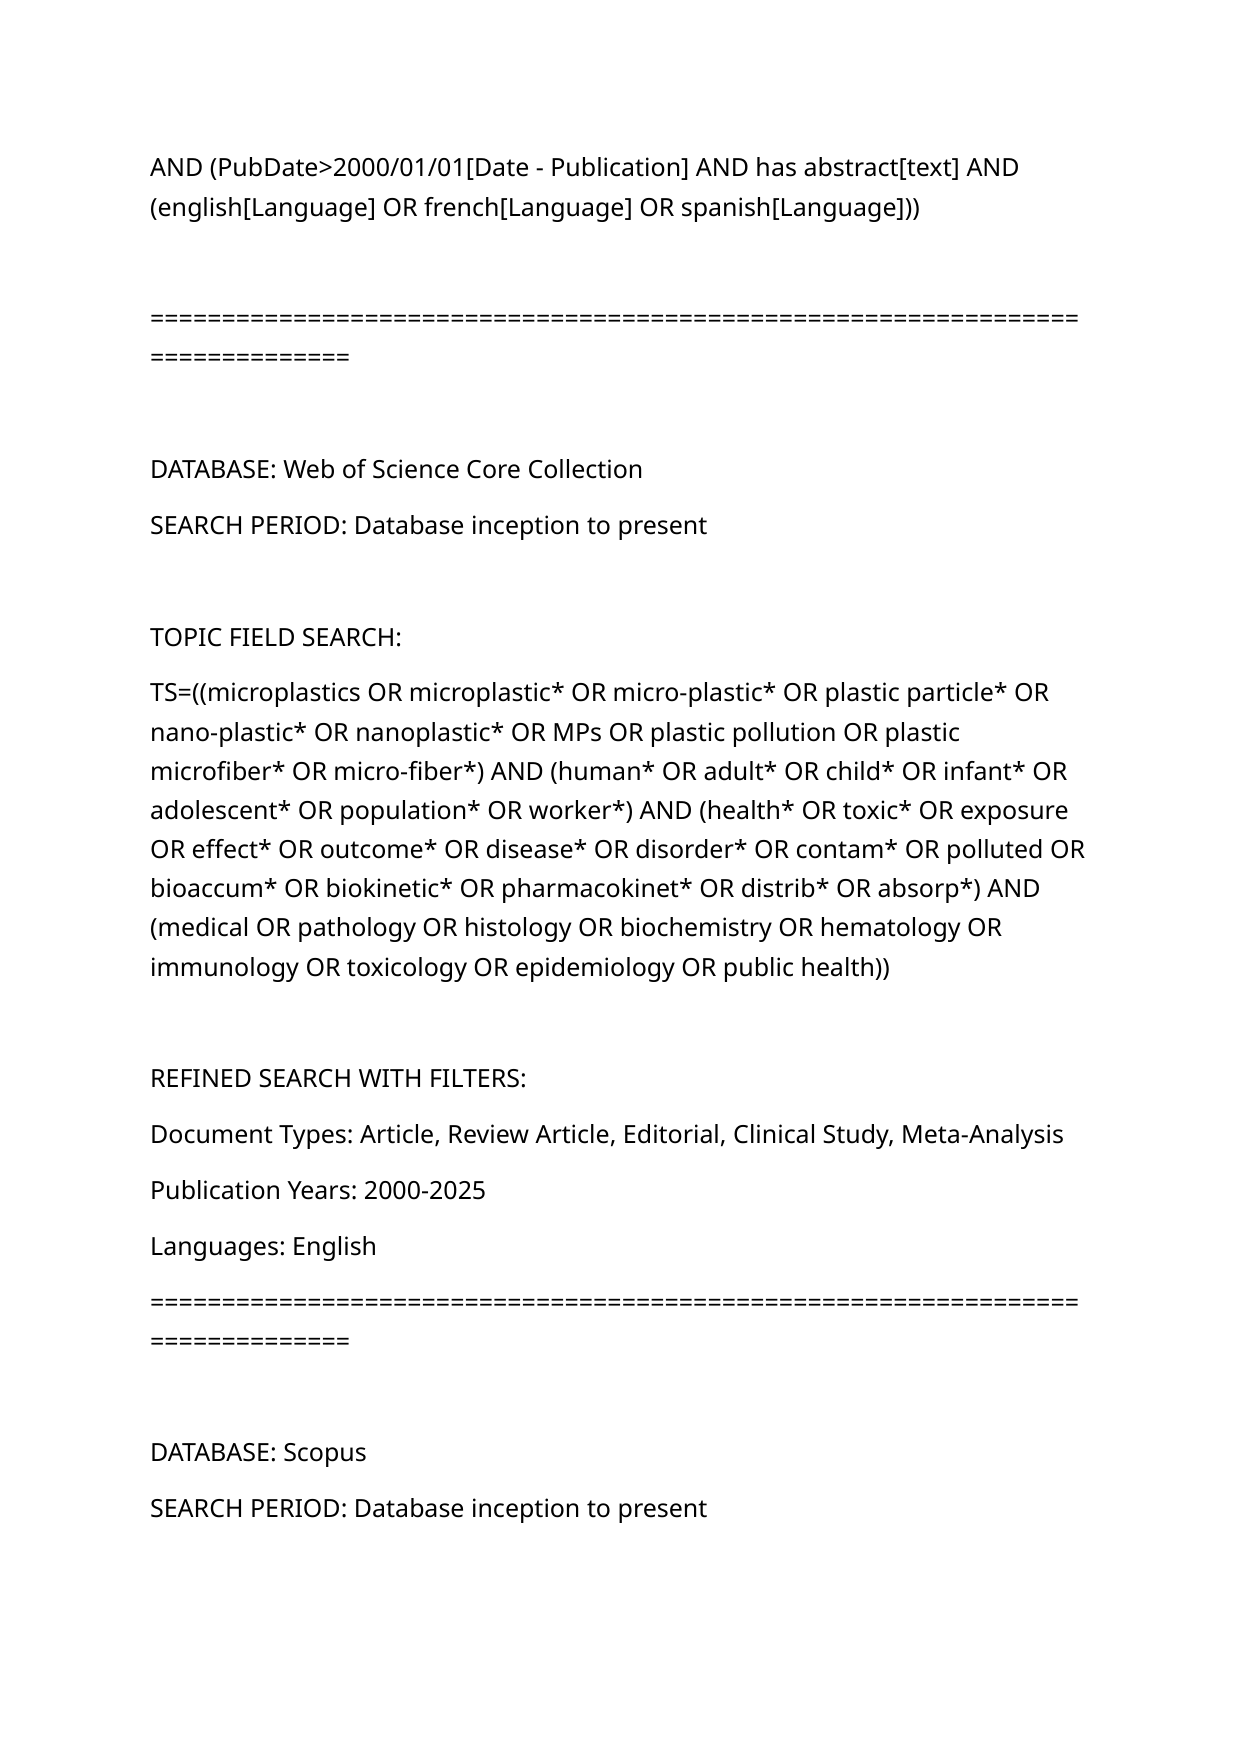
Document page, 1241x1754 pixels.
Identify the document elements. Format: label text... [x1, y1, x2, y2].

text Document Types: Article, Review Article, Editorial, Clinical Study, Meta-Analysis [150, 1117, 1090, 1151]
text Publication Years: 2000-2025 [150, 1172, 1090, 1207]
text TOPIC FIELD SEARCH: [150, 619, 1090, 653]
text TS=((microplastics OR microplastic* OR micro-plastic* OR plastic particle* OR nano-plastic* OR nanoplastic* OR MPs OR plastic pollution OR plastic microfiber* OR micro-fiber*) AND (human* OR adult* OR child* OR infant* OR adolescent* OR population* OR worker*) AND (health* OR toxic* OR exposure OR effect* OR outcome* OR disease* OR disorder* OR contam* OR polluted OR bioaccum* OR biokinetic* OR pharmacokinet* OR distrib* OR absorp*) AND (medical OR pathology OR histology OR biochemistry OR hematology OR immunology OR toxicology OR epidemiology OR public health)) [150, 675, 1090, 983]
text DATABASE: Scopus [150, 1435, 1090, 1469]
text REFINED SEARCH WITH FILTERS: [150, 1061, 1090, 1095]
text SEARCH PERIOD: Database inception to present [150, 1491, 1090, 1525]
text =============================================================================== [150, 1284, 1090, 1357]
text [150, 150, 1090, 223]
text DATABASE: Web of Science Core Collection [150, 452, 1090, 486]
text Languages: English [150, 1228, 1090, 1262]
text =============================================================================== [150, 301, 1090, 374]
text SEARCH PERIOD: Database inception to present [150, 507, 1090, 542]
